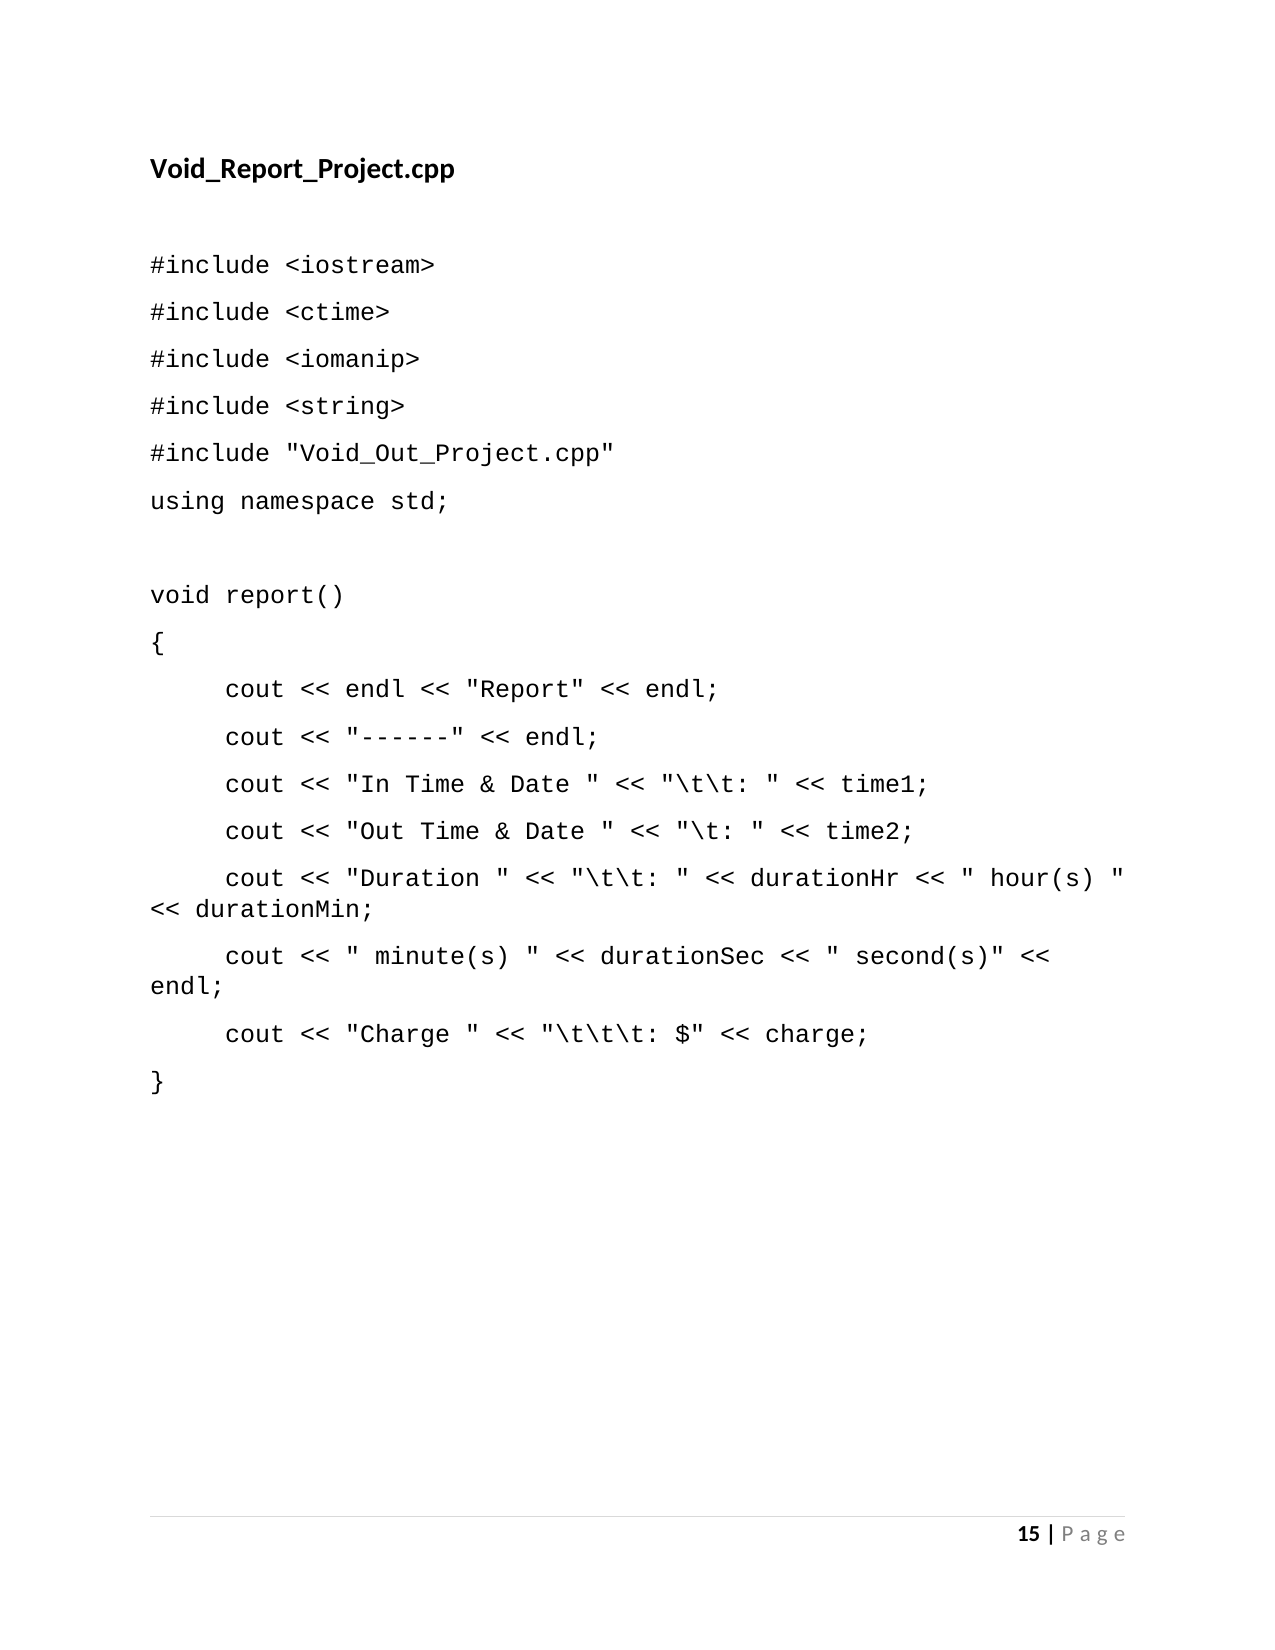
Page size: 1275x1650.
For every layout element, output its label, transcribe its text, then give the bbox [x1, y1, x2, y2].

text { [150, 630, 1125, 658]
text #include "Void_Out_Project.cpp" [150, 441, 1125, 469]
text #include <iomanip> [150, 347, 1125, 375]
text cout << "Out Time & Date " << "\t: " << time2; [150, 818, 1125, 847]
text #include <iostream> [150, 252, 1125, 281]
text #include <ctime> [150, 299, 1125, 328]
text cout << "In Time & Date " << "\t\t: " << time1; [150, 771, 1125, 800]
text cout << "Duration " << "\t\t: " << durationHr << " hour(s) " << durationMin; [150, 866, 1125, 924]
text cout << " minute(s) " << durationSec << " second(s)" << endl; [150, 943, 1125, 1002]
text } [150, 1068, 1125, 1097]
text cout << endl << "Report" << endl; [150, 677, 1125, 705]
text void report() [150, 583, 1125, 611]
text using namespace std; [150, 488, 1125, 517]
text Void_Report_Project.cpp [150, 150, 1125, 186]
text #include <string> [150, 394, 1125, 422]
text cout << "Charge " << "\t\t\t: $" << charge; [150, 1021, 1125, 1049]
text cout << "------" << endl; [150, 724, 1125, 752]
